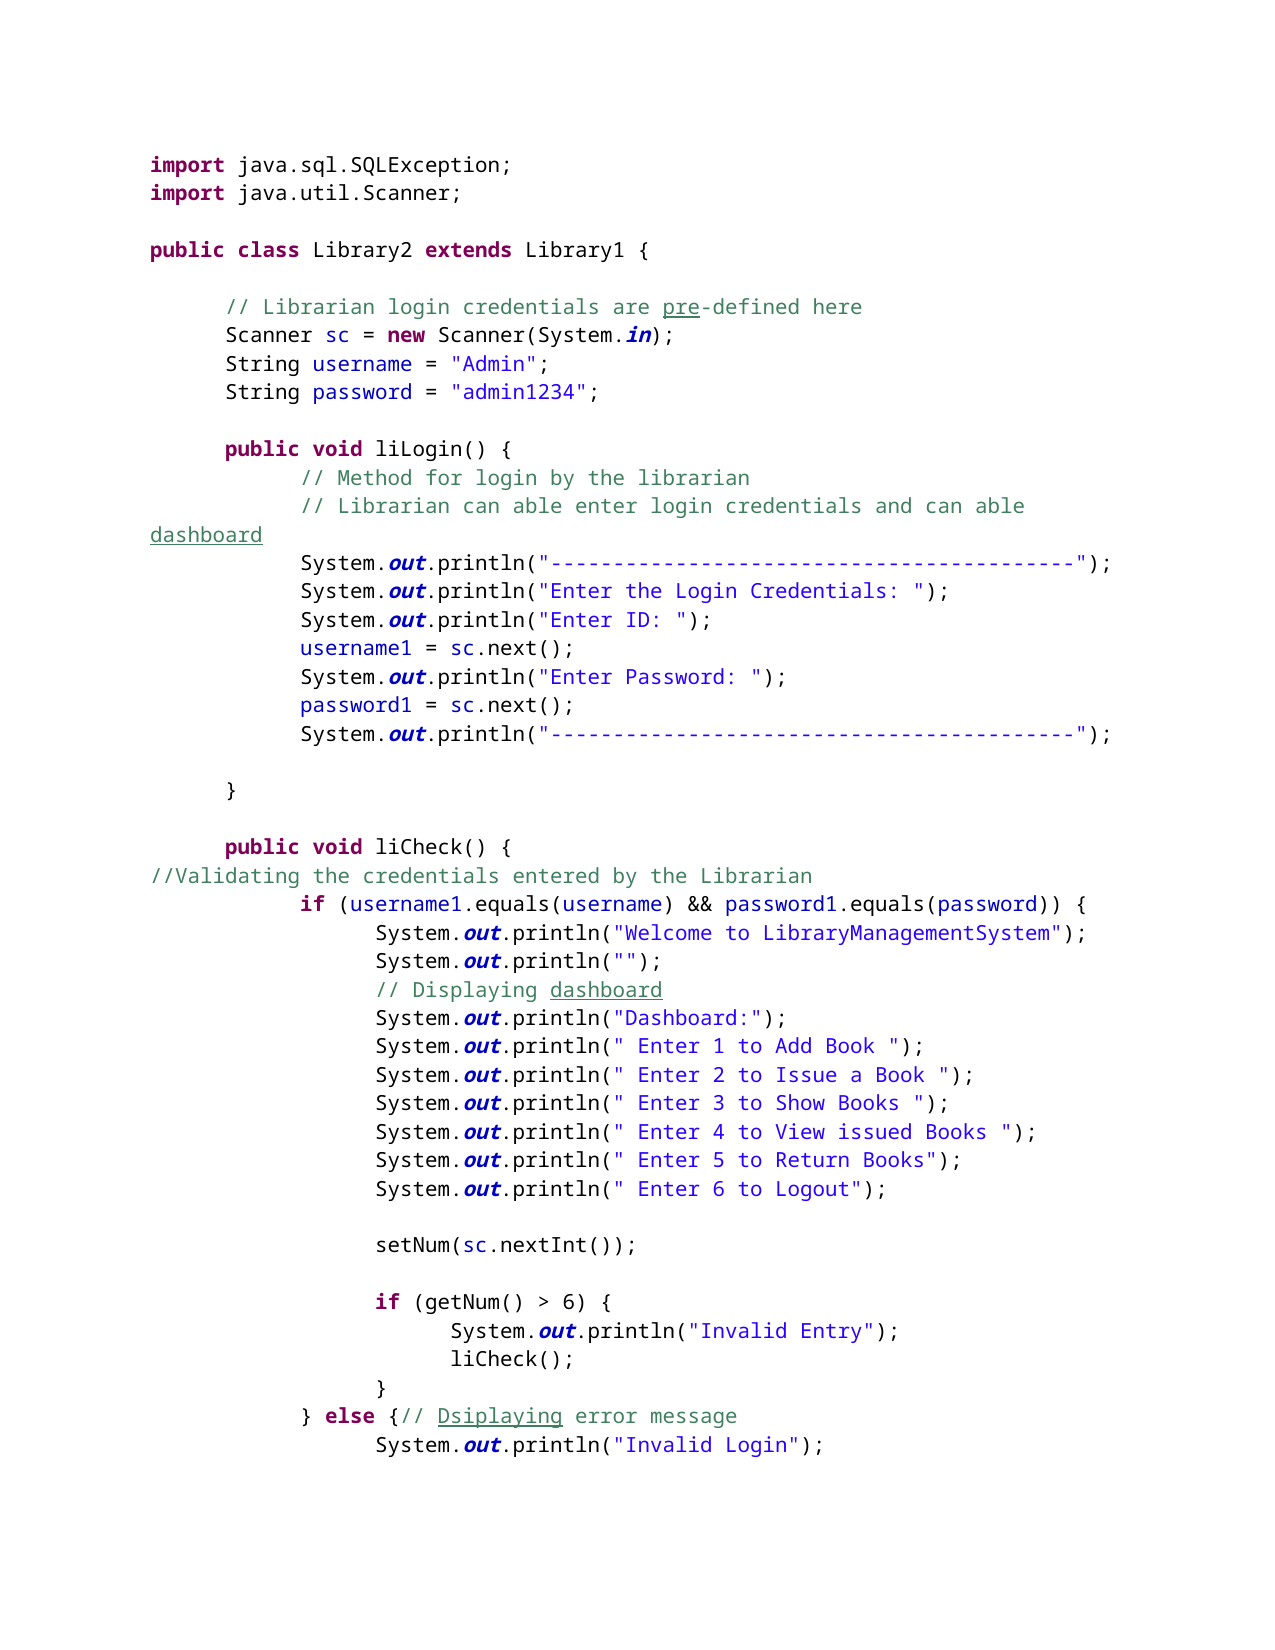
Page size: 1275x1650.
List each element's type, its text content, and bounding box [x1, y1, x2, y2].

text if (username1.equals(username) && password1.equals(password)) { [150, 889, 1125, 918]
text username1 = sc.next(); [150, 633, 1125, 662]
text public void liCheck() { [150, 832, 1125, 861]
text // Librarian login credentials are pre-defined here [150, 292, 1125, 321]
text //Validating the credentials entered by the Librarian [150, 861, 1125, 889]
text password1 = sc.next(); [150, 690, 1125, 719]
text System.out.println(""); [150, 946, 1125, 975]
text // Librarian can able enter login credentials and can able dashboard [150, 491, 1125, 548]
text System.out.println("------------------------------------------"); [150, 548, 1125, 577]
text } [150, 776, 1125, 804]
text setNum(sc.nextInt()); [150, 1231, 1125, 1259]
text String username = "Admin"; [150, 349, 1125, 377]
text Scanner sc = new Scanner(System.in); [150, 321, 1125, 349]
text System.out.println("Dashboard:"); [150, 1003, 1125, 1032]
text System.out.println(" Enter 6 to Logout"); [150, 1174, 1125, 1202]
text System.out.println("Invalid Login"); [150, 1430, 1125, 1458]
text public void liLogin() { [150, 434, 1125, 463]
text System.out.println(" Enter 4 to View issued Books "); [150, 1117, 1125, 1145]
text System.out.println(" Enter 3 to Show Books "); [150, 1088, 1125, 1117]
text System.out.println("------------------------------------------"); [150, 719, 1125, 747]
text } else {// Dsiplaying error message [150, 1401, 1125, 1430]
text import java.util.Scanner; [150, 178, 1125, 207]
text System.out.println(" Enter 2 to Issue a Book "); [150, 1060, 1125, 1088]
text liCheck(); [150, 1344, 1125, 1373]
text System.out.println("Enter Password: "); [150, 662, 1125, 690]
text // Displaying dashboard [150, 975, 1125, 1003]
text System.out.println(" Enter 5 to Return Books"); [150, 1145, 1125, 1174]
text System.out.println("Enter the Login Credentials: "); [150, 577, 1125, 605]
text } [150, 1373, 1125, 1401]
text System.out.println(" Enter 1 to Add Book "); [150, 1032, 1125, 1060]
text // Method for login by the librarian [150, 463, 1125, 491]
text public class Library2 extends Library1 { [150, 235, 1125, 264]
text System.out.println("Invalid Entry"); [150, 1316, 1125, 1344]
text System.out.println("Welcome to LibraryManagementSystem"); [150, 918, 1125, 946]
text String password = "admin1234"; [150, 377, 1125, 406]
text if (getNum() > 6) { [150, 1287, 1125, 1316]
text System.out.println("Enter ID: "); [150, 605, 1125, 633]
text import java.sql.SQLException; [150, 150, 1125, 178]
